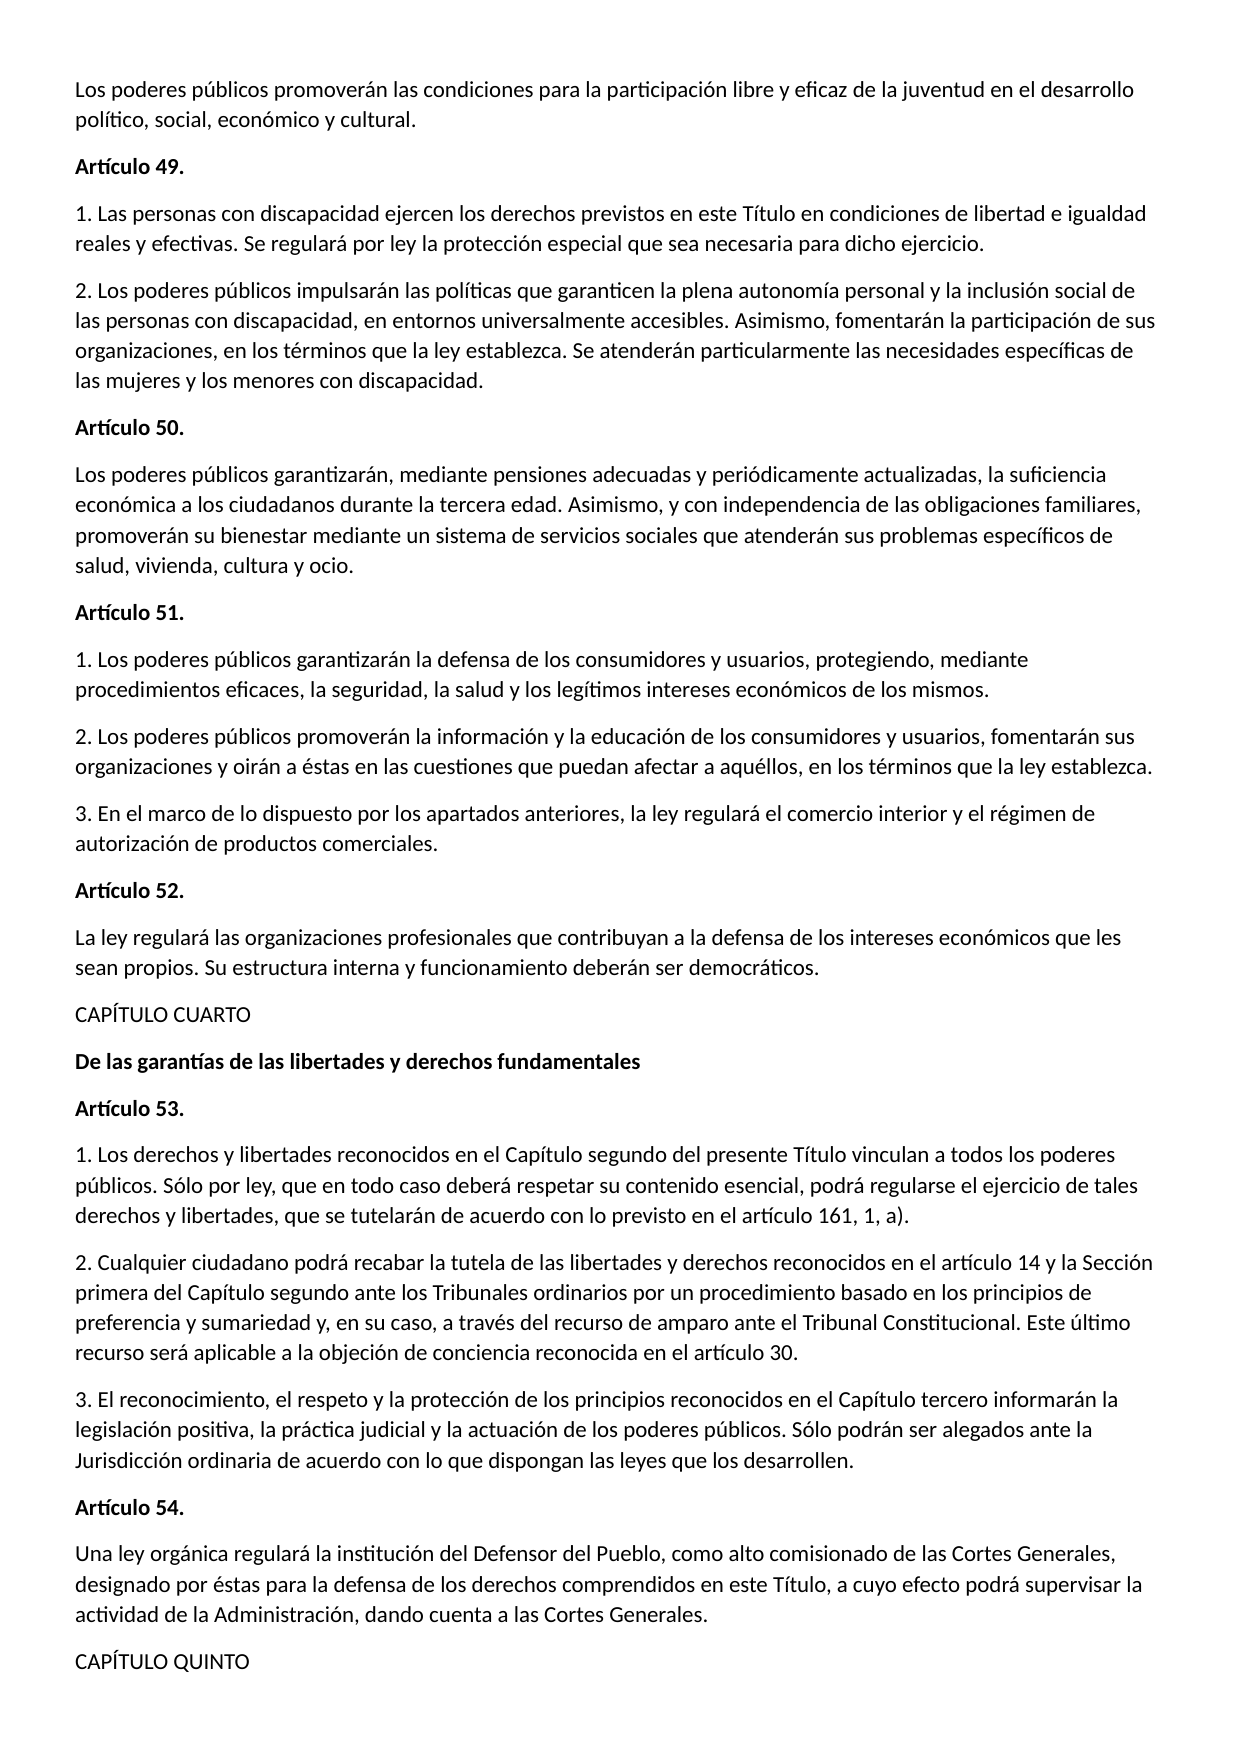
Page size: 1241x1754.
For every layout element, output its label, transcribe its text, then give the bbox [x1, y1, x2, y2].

text De las garantías de las libertades y derechos fundamentales [75, 1047, 1165, 1075]
text Artículo 53. [75, 1094, 1165, 1122]
text Artículo 52. [75, 876, 1165, 904]
text CAPÍTULO QUINTO [75, 1647, 1165, 1675]
text CAPÍTULO CUARTO [75, 1000, 1165, 1028]
text Artículo 54. [75, 1493, 1165, 1521]
text Artículo 51. [75, 598, 1165, 626]
text 1. Los derechos y libertades reconocidos en el Capítulo segundo del presente Título vinculan a todos los poderes públicos. Sólo por ley, que en todo caso deberá respetar su contenido esencial, podrá regularse el ejercicio de tales derechos y libertades, que se tutelarán de acuerdo con lo previsto en el artículo 161, 1, a). [75, 1141, 1165, 1229]
text Una ley orgánica regulará la institución del Defensor del Pueblo, como alto comisionado de las Cortes Generales, designado por éstas para la defensa de los derechos comprendidos en este Título, a cuyo efecto podrá supervisar la actividad de la Administración, dando cuenta a las Cortes Generales. [75, 1539, 1165, 1628]
text 1. Los poderes públicos garantizarán la defensa de los consumidores y usuarios, protegiendo, mediante procedimientos eficaces, la seguridad, la salud y los legítimos intereses económicos de los mismos. [75, 645, 1165, 703]
text 2. Cualquier ciudadano podrá recabar la tutela de las libertades y derechos reconocidos en el artículo 14 y la Sección primera del Capítulo segundo ante los Tribunales ordinarios por un procedimiento basado en los principios de preferencia y sumariedad y, en su caso, a través del recurso de amparo ante el Tribunal Constitucional. Este último recurso será aplicable a la objeción de conciencia reconocida en el artículo 30. [75, 1248, 1165, 1367]
text Los poderes públicos promoverán las condiciones para la participación libre y eficaz de la juventud en el desarrollo político, social, económico y cultural. [75, 75, 1165, 133]
text Artículo 50. [75, 413, 1165, 442]
text Artículo 49. [75, 152, 1165, 180]
text 2. Los poderes públicos impulsarán las políticas que garanticen la plena autonomía personal y la inclusión social de las personas con discapacidad, en entornos universalmente accesibles. Asimismo, fomentarán la participación de sus organizaciones, en los términos que la ley establezca. Se atenderán particularmente las necesidades específicas de las mujeres y los menores con discapacidad. [75, 276, 1165, 395]
text 2. Los poderes públicos promoverán la información y la educación de los consumidores y usuarios, fomentarán sus organizaciones y oirán a éstas en las cuestiones que puedan afectar a aquéllos, en los términos que la ley establezca. [75, 722, 1165, 780]
text Los poderes públicos garantizarán, mediante pensiones adecuadas y periódicamente actualizadas, la suficiencia económica a los ciudadanos durante la tercera edad. Asimismo, y con independencia de las obligaciones familiares, promoverán su bienestar mediante un sistema de servicios sociales que atenderán sus problemas específicos de salud, vivienda, cultura y ocio. [75, 460, 1165, 579]
text La ley regulará las organizaciones profesionales que contribuyan a la defensa de los intereses económicos que les sean propios. Su estructura interna y funcionamiento deberán ser democráticos. [75, 923, 1165, 981]
text 3. El reconocimiento, el respeto y la protección de los principios reconocidos en el Capítulo tercero informarán la legislación positiva, la práctica judicial y la actuación de los poderes públicos. Sólo podrán ser alegados ante la Jurisdicción ordinaria de acuerdo con lo que dispongan las leyes que los desarrollen. [75, 1385, 1165, 1474]
text 3. En el marco de lo dispuesto por los apartados anteriores, la ley regulará el comercio interior y el régimen de autorización de productos comerciales. [75, 799, 1165, 857]
text 1. Las personas con discapacidad ejercen los derechos previstos en este Título en condiciones de libertad e igualdad reales y efectivas. Se regulará por ley la protección especial que sea necesaria para dicho ejercicio. [75, 199, 1165, 257]
